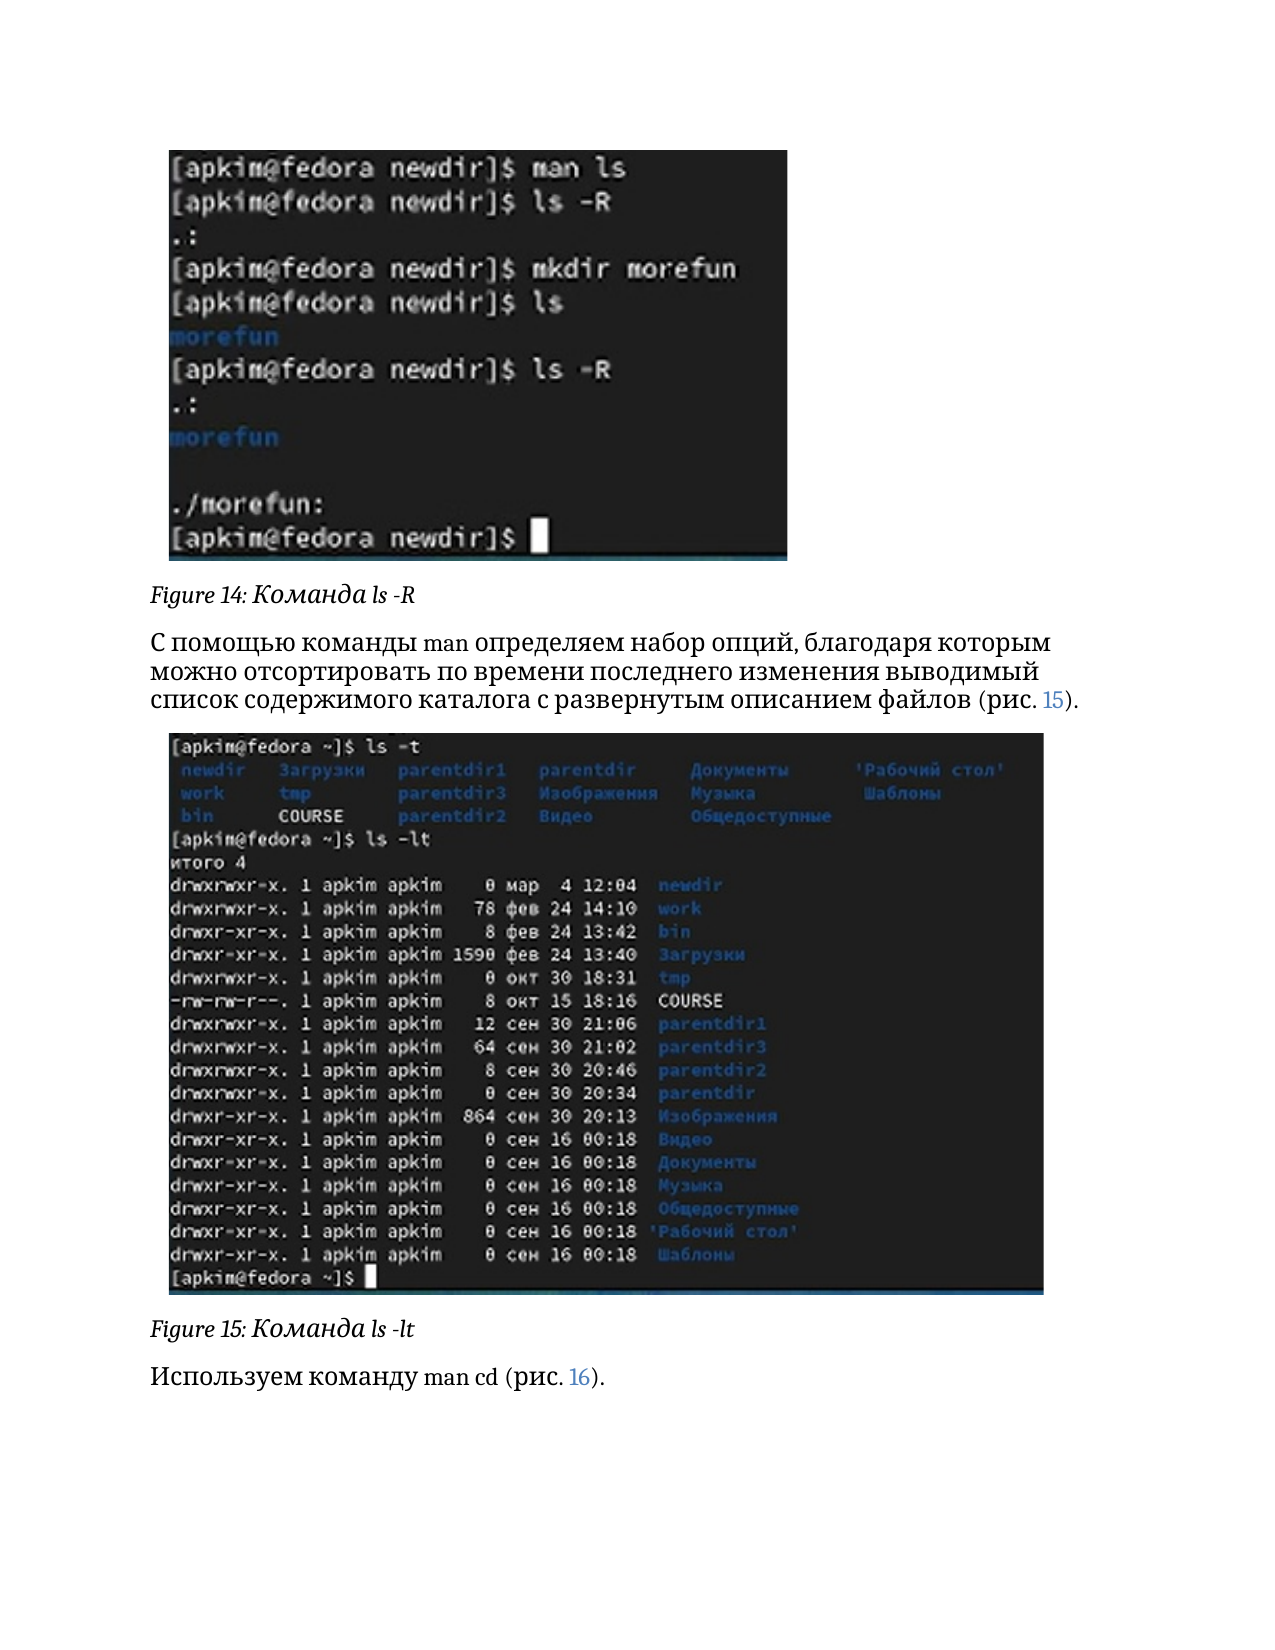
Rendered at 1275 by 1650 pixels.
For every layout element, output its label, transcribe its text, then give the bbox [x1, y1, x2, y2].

text Figure 15: Команда ls -lt [150, 1315, 1125, 1344]
text Figure 14: Команда ls -R [150, 581, 1125, 610]
picture [168, 150, 788, 561]
text С помощью команды man определяем набор опций, благодаря которым можно отсортировать по времени последнего изменения выводимый список содержимого каталога с развернутым описанием файлов (рис. 15). [150, 629, 1125, 715]
picture [168, 733, 1044, 1295]
text Используем команду man cd (рис. 16). [150, 1363, 1125, 1392]
